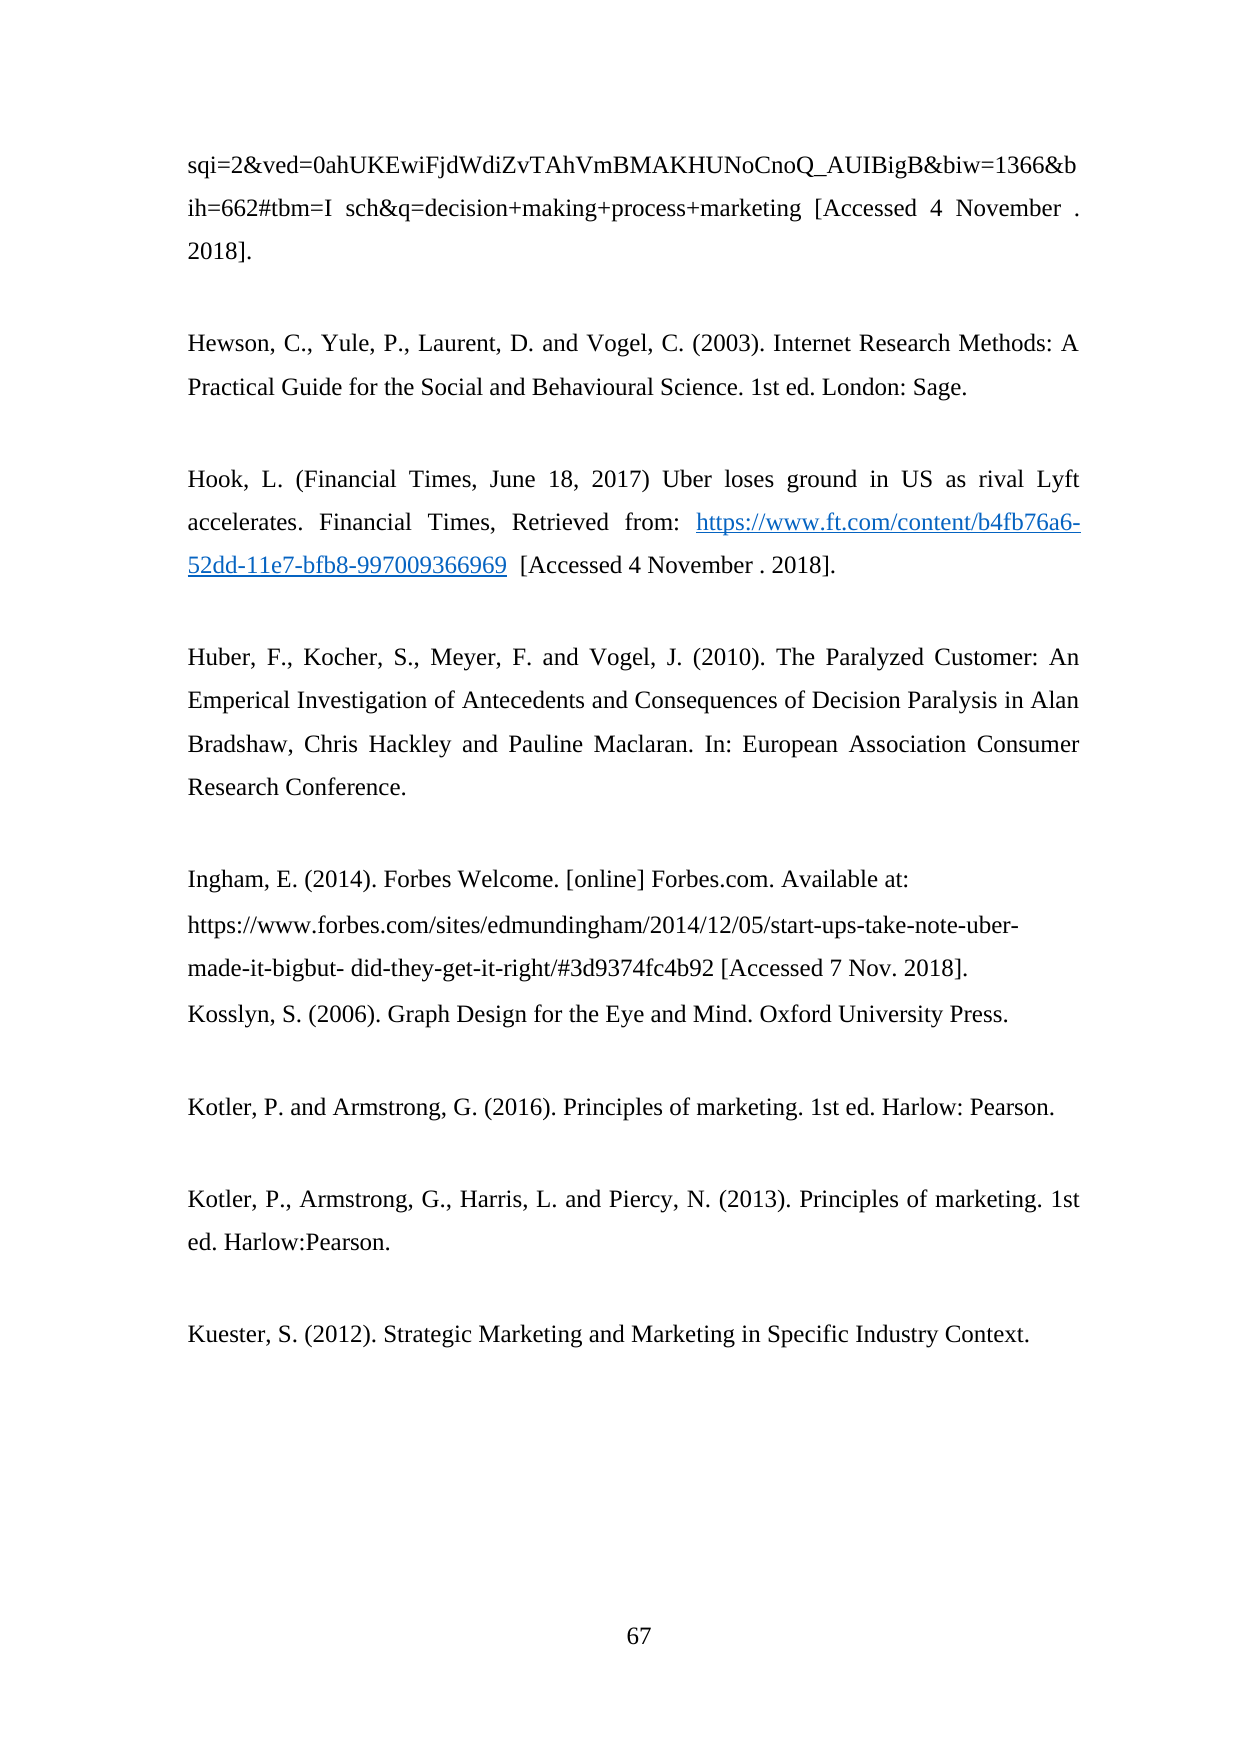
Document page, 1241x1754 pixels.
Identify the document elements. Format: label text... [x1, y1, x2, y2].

text Hewson, C., Yule, P., Laurent, D. and Vogel, C. (2003). Internet Research Methods: A Practical Guide for the Social and Behavioural Science. 1st ed. London: Sage. [187, 328, 1081, 400]
text Ingham, E. (2014). Forbes Welcome. [online] Forbes.com. Available at: [187, 864, 1081, 893]
text Huber, F., Kocher, S., Meyer, F. and Vogel, J. (2010). The Paralyzed Customer: An Emperical Investigation of Antecedents and Consequences of Decision Paralysis in Alan Bradshaw, Chris Hackley and Pauline Maclaran. In: European Association Consumer Research Conference. [187, 642, 1081, 801]
text https://www.forbes.com/sites/edmundingham/2014/12/05/start-ups-take-note-uber-made-it-bigbut- did-they-get-it-right/#3d9374fc4b92 [Accessed 7 Nov. 2018]. [187, 910, 1081, 982]
text Kotler, P., Armstrong, G., Harris, L. and Piercy, N. (2013). Principles of marketing. 1st ed. Harlow:Pearson. [187, 1184, 1081, 1256]
text Kosslyn, S. (2006). Graph Design for the Eye and Mind. Oxford University Press. [187, 999, 1081, 1028]
text Kotler, P. and Armstrong, G. (2016). Principles of marketing. 1st ed. Harlow: Pearson. [187, 1092, 1081, 1121]
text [187, 150, 1081, 265]
text Hook, L. (Financial Times, June 18, 2017) Uber loses ground in US as rival Lyft accelerates. Financial Times, Retrieved from: https://www.ft.com/content/b4fb76a6-52dd-11e7-bfb8-997009366969 [Accessed 4 November . 2018]. [187, 464, 1081, 579]
text Kuester, S. (2012). Strategic Marketing and Marketing in Specific Industry Context. [187, 1319, 1081, 1348]
